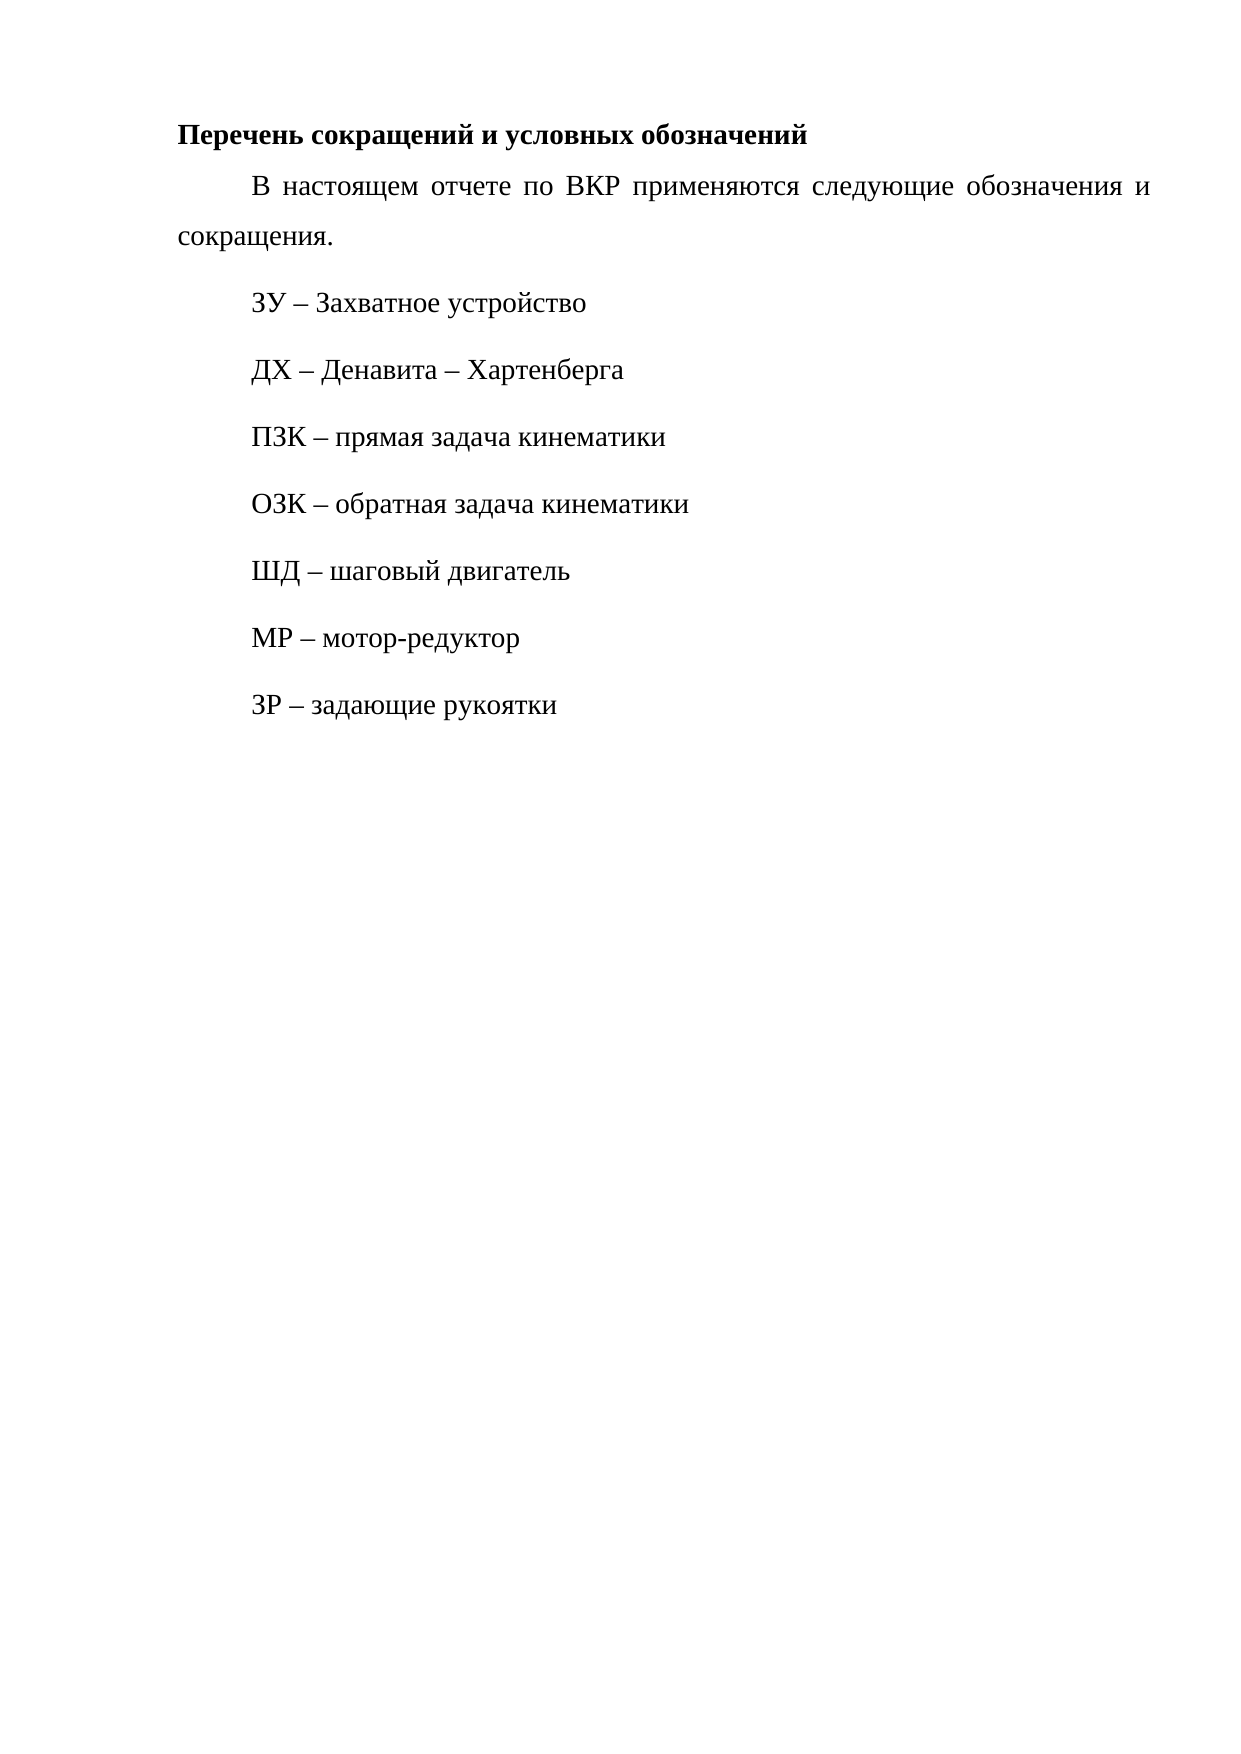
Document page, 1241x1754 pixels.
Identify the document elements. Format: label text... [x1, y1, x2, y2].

text В настоящем отчете по ВКР применяются следующие обозначения и сокращения. [177, 168, 1152, 252]
text ДХ – Денавита – Хартенберга [177, 352, 1152, 386]
text Перечень сокращений и условных обозначений [177, 118, 1152, 151]
text ПЗК – прямая задача кинематики [177, 419, 1152, 453]
text ОЗК – обратная задача кинематики [177, 486, 1152, 520]
text МР – мотор-редуктор [177, 620, 1152, 654]
text ЗУ – Захватное устройство [177, 285, 1152, 319]
text ШД – шаговый двигатель [177, 553, 1152, 587]
text ЗР – задающие рукоятки [177, 687, 1152, 721]
